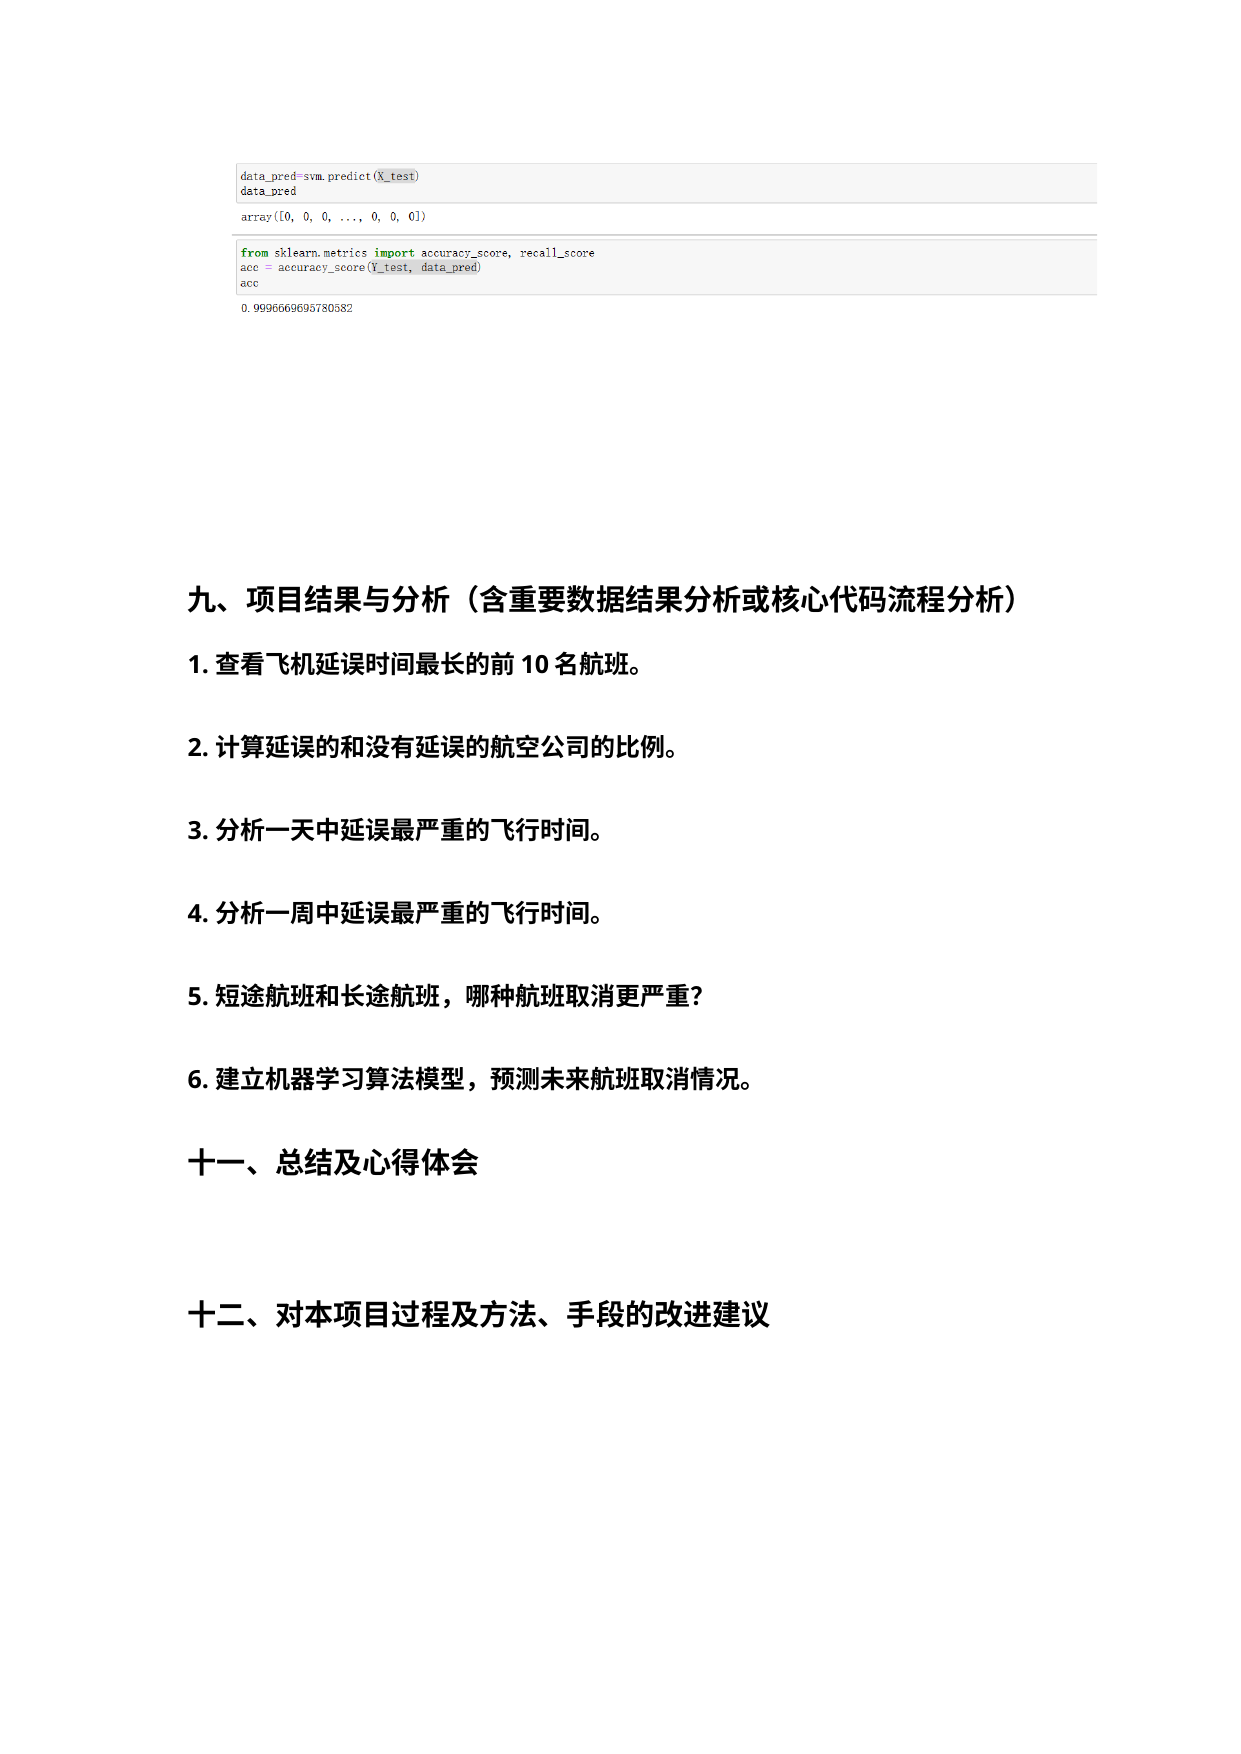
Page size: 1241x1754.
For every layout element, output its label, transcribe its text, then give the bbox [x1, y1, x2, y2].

picture [231, 162, 1098, 325]
subtitle 十二、对本项目过程及方法、手段的改进建议 [187, 1280, 1053, 1345]
text 2. 计算延误的和没有延误的航空公司的比例。 [187, 713, 1053, 778]
text 6. 建立机器学习算法模型，预测未来航班取消情况。 [187, 1046, 1053, 1111]
text 4. 分析一周中延误最严重的飞行时间。 [187, 879, 1053, 944]
text 5. 短途航班和长途航班，哪种航班取消更严重？ [187, 962, 1053, 1027]
text 3. 分析一天中延误最严重的飞行时间。 [187, 796, 1053, 861]
subtitle 十一、总结及心得体会 [187, 1129, 1053, 1194]
text 九、项目结果与分析（含重要数据结果分析或核心代码流程分析） [187, 565, 1053, 630]
text 1. 查看飞机延误时间最长的前10名航班。 [187, 630, 1053, 695]
